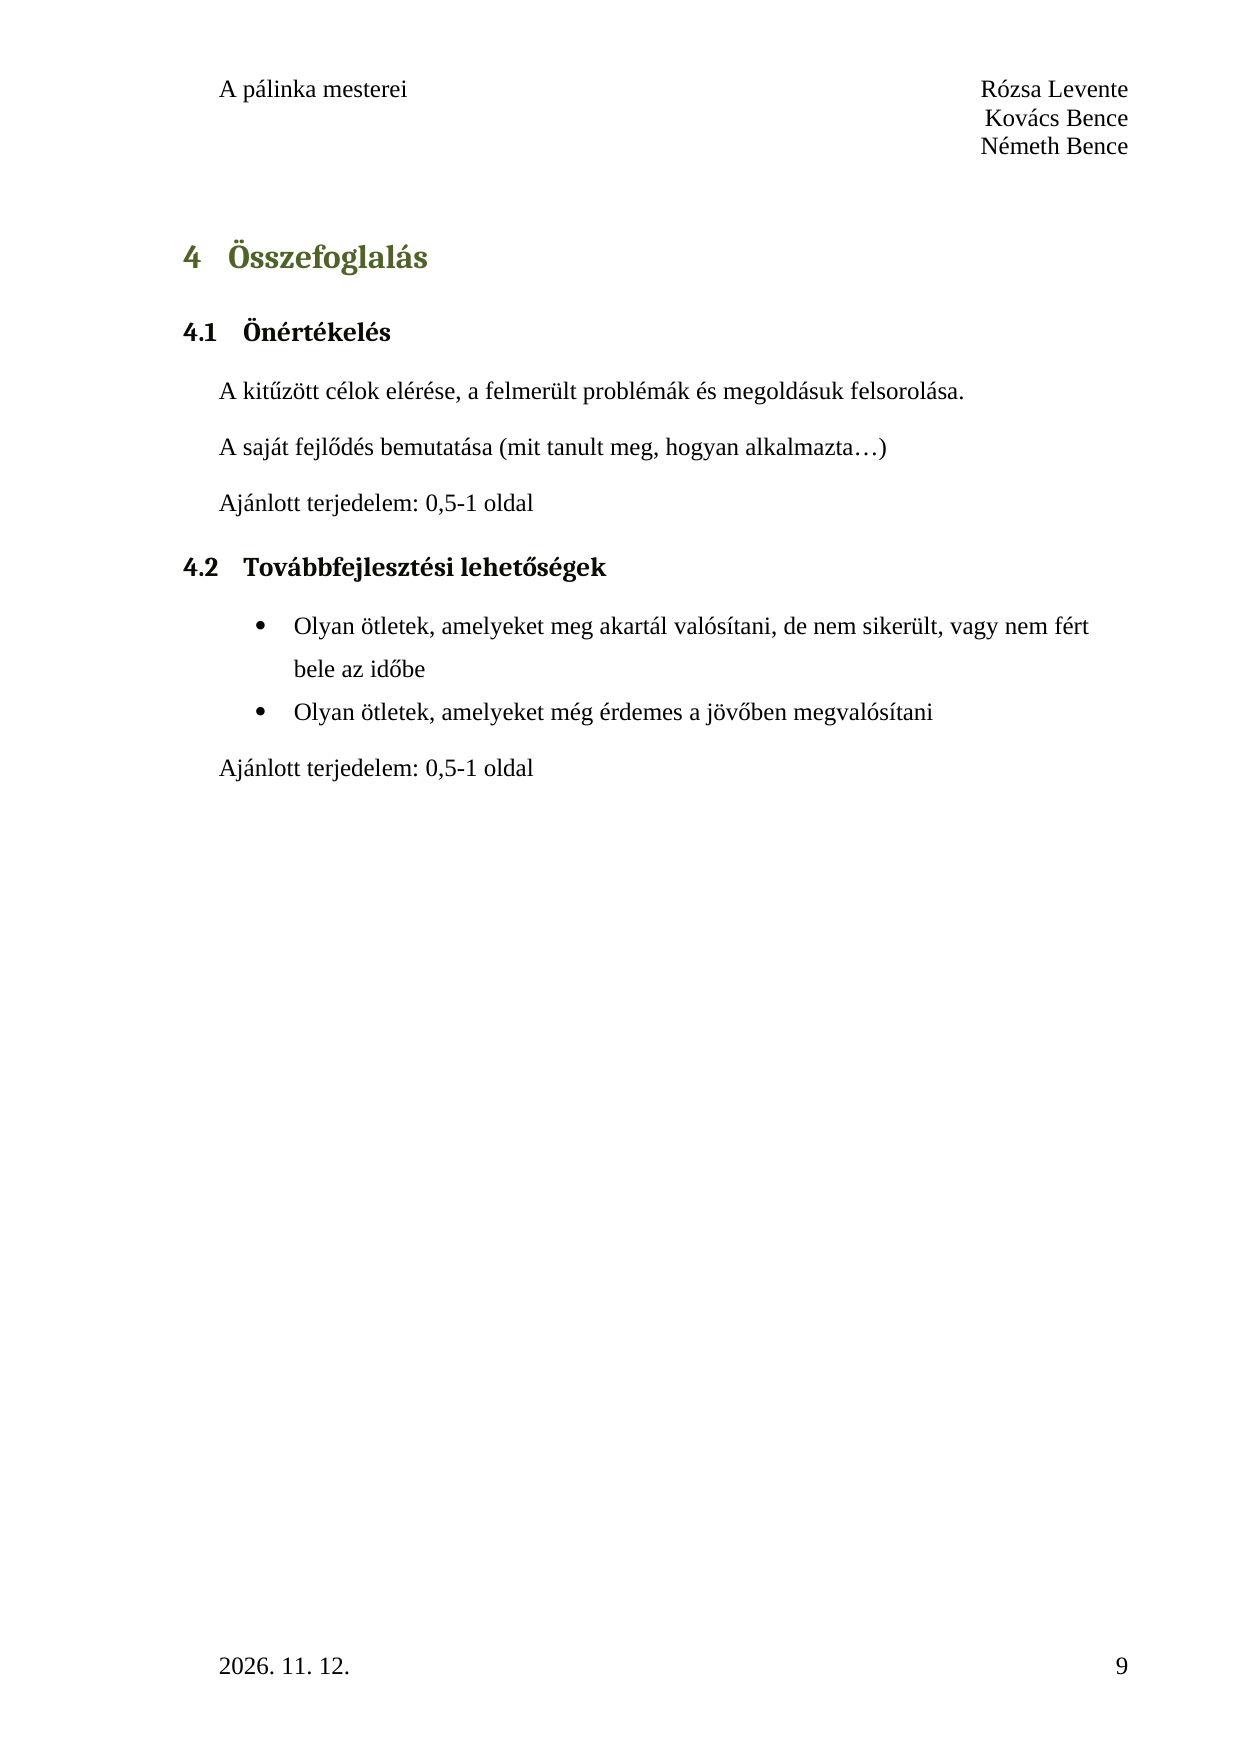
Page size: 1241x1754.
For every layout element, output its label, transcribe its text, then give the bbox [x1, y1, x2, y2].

list Olyan ötletek, amelyeket meg akartál valósítani, de nem sikerült, vagy nem fért bele az időbe [256, 611, 1092, 683]
list Olyan ötletek, amelyeket még érdemes a jövőben megvalósítani [256, 697, 1092, 726]
subtitle Továbbfejlesztési lehetőségek [183, 552, 1092, 583]
text A kitűzött célok elérése, a felmerült problémák és megoldásuk felsorolása. [183, 376, 1092, 405]
text Ajánlott terjedelem: 0,5-1 oldal [183, 753, 1092, 781]
subtitle Összefoglalás [183, 239, 1092, 277]
text A saját fejlődés bemutatása (mit tanult meg, hogyan alkalmazta…) [183, 432, 1092, 461]
text Ajánlott terjedelem: 0,5-1 oldal [183, 488, 1092, 516]
subtitle Önértékelés [183, 317, 1092, 348]
